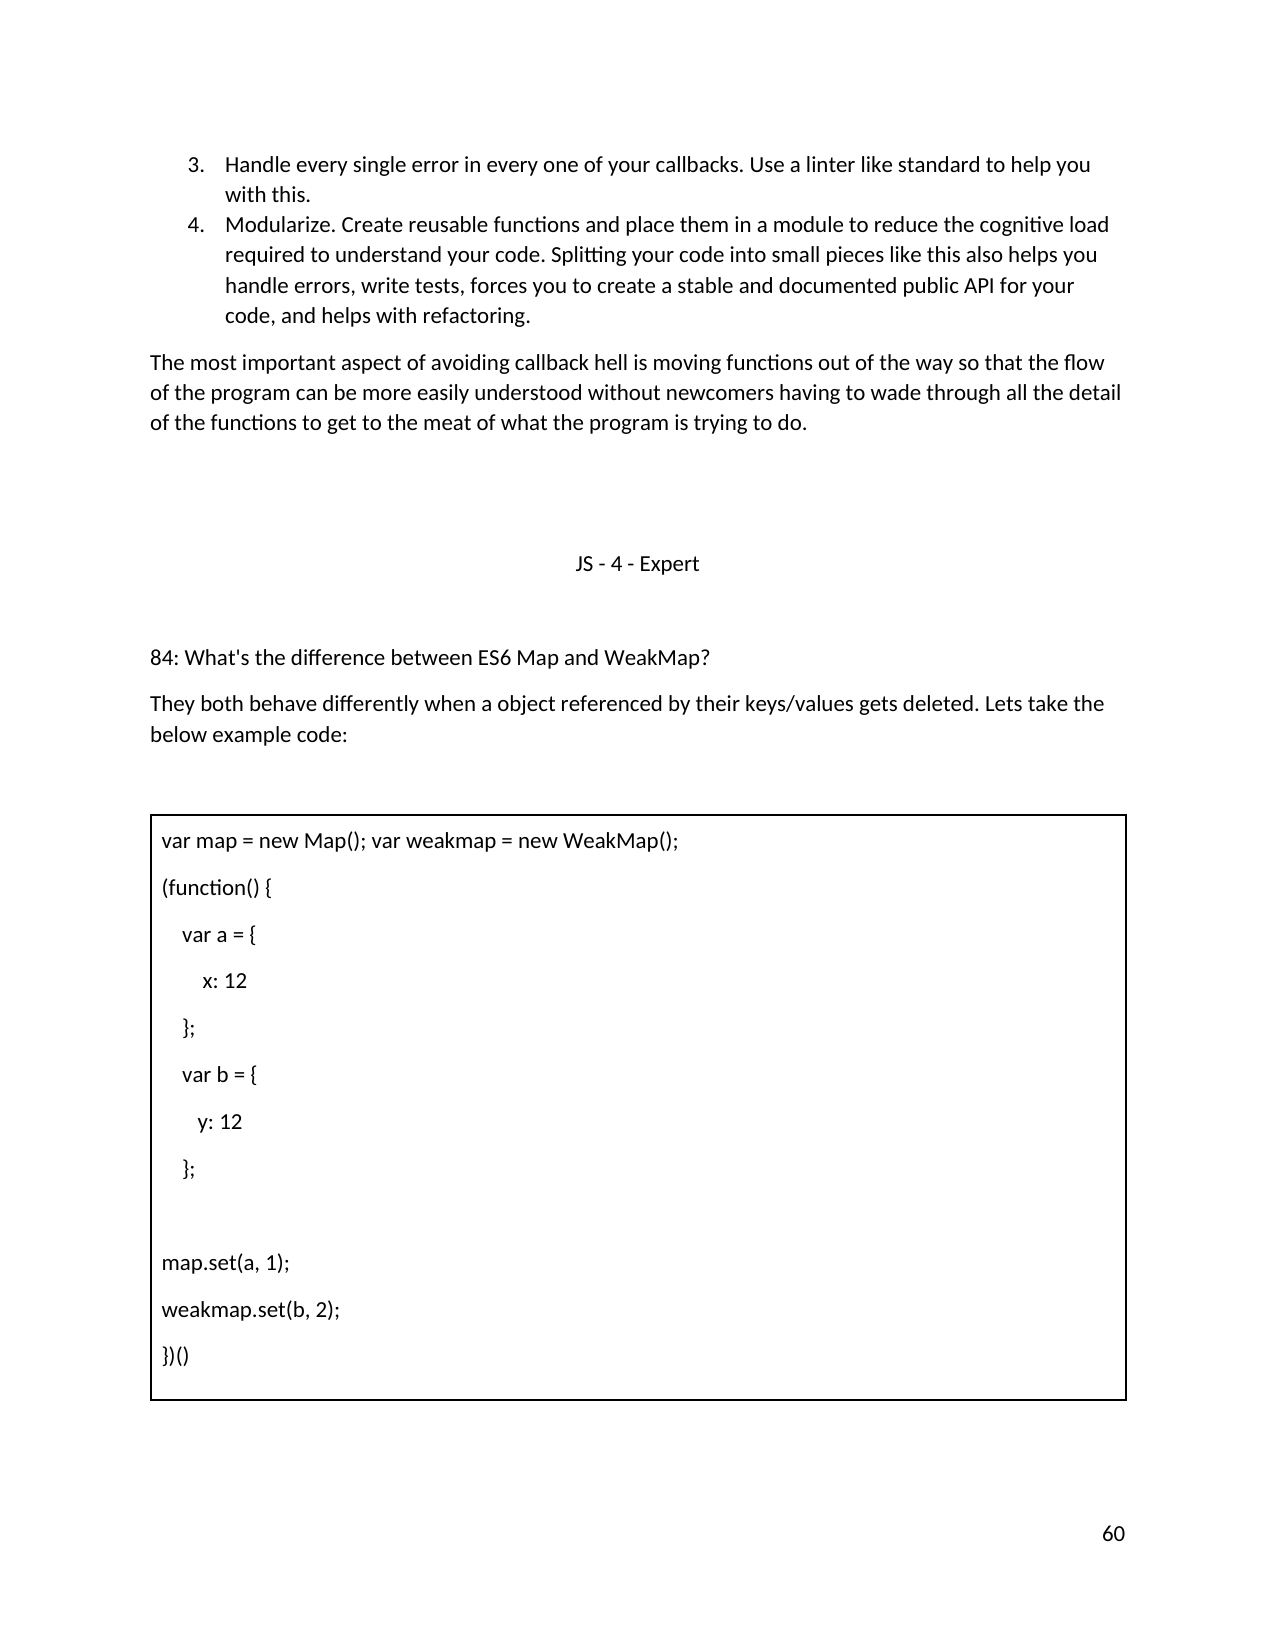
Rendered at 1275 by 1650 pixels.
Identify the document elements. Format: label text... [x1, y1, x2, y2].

text They both behave differently when a object referenced by their keys/values gets deleted. Lets take the below example code: [150, 689, 1125, 748]
list Handle every single error in every one of your callbacks. Use a linter like standard to help you with this. [187, 150, 1125, 208]
text 84: What's the difference between ES6 Map and WeakMap? [150, 643, 1125, 671]
list Modularize. Create reusable functions and place them in a module to reduce the cognitive load required to understand your code. Splitting your code into small pieces like this also helps you handle errors, write tests, forces you to create a stable and documented public API for your code, and helps with refactoring. [187, 210, 1125, 329]
text JS - 4 - Expert [150, 549, 1125, 577]
text The most important aspect of avoiding callback hell is moving functions out of the way so that the flow of the program can be more easily understood without newcomers having to wade through all the detail of the functions to get to the meat of what the program is trying to do. [150, 348, 1125, 436]
table_header var map = new Map(); var weakmap = new WeakMap(); (function() { var a = { x: 12 }; var b = { y: 12 }; map.set(a, 1); weakmap.set(b, 2); })() [152, 816, 1125, 1399]
